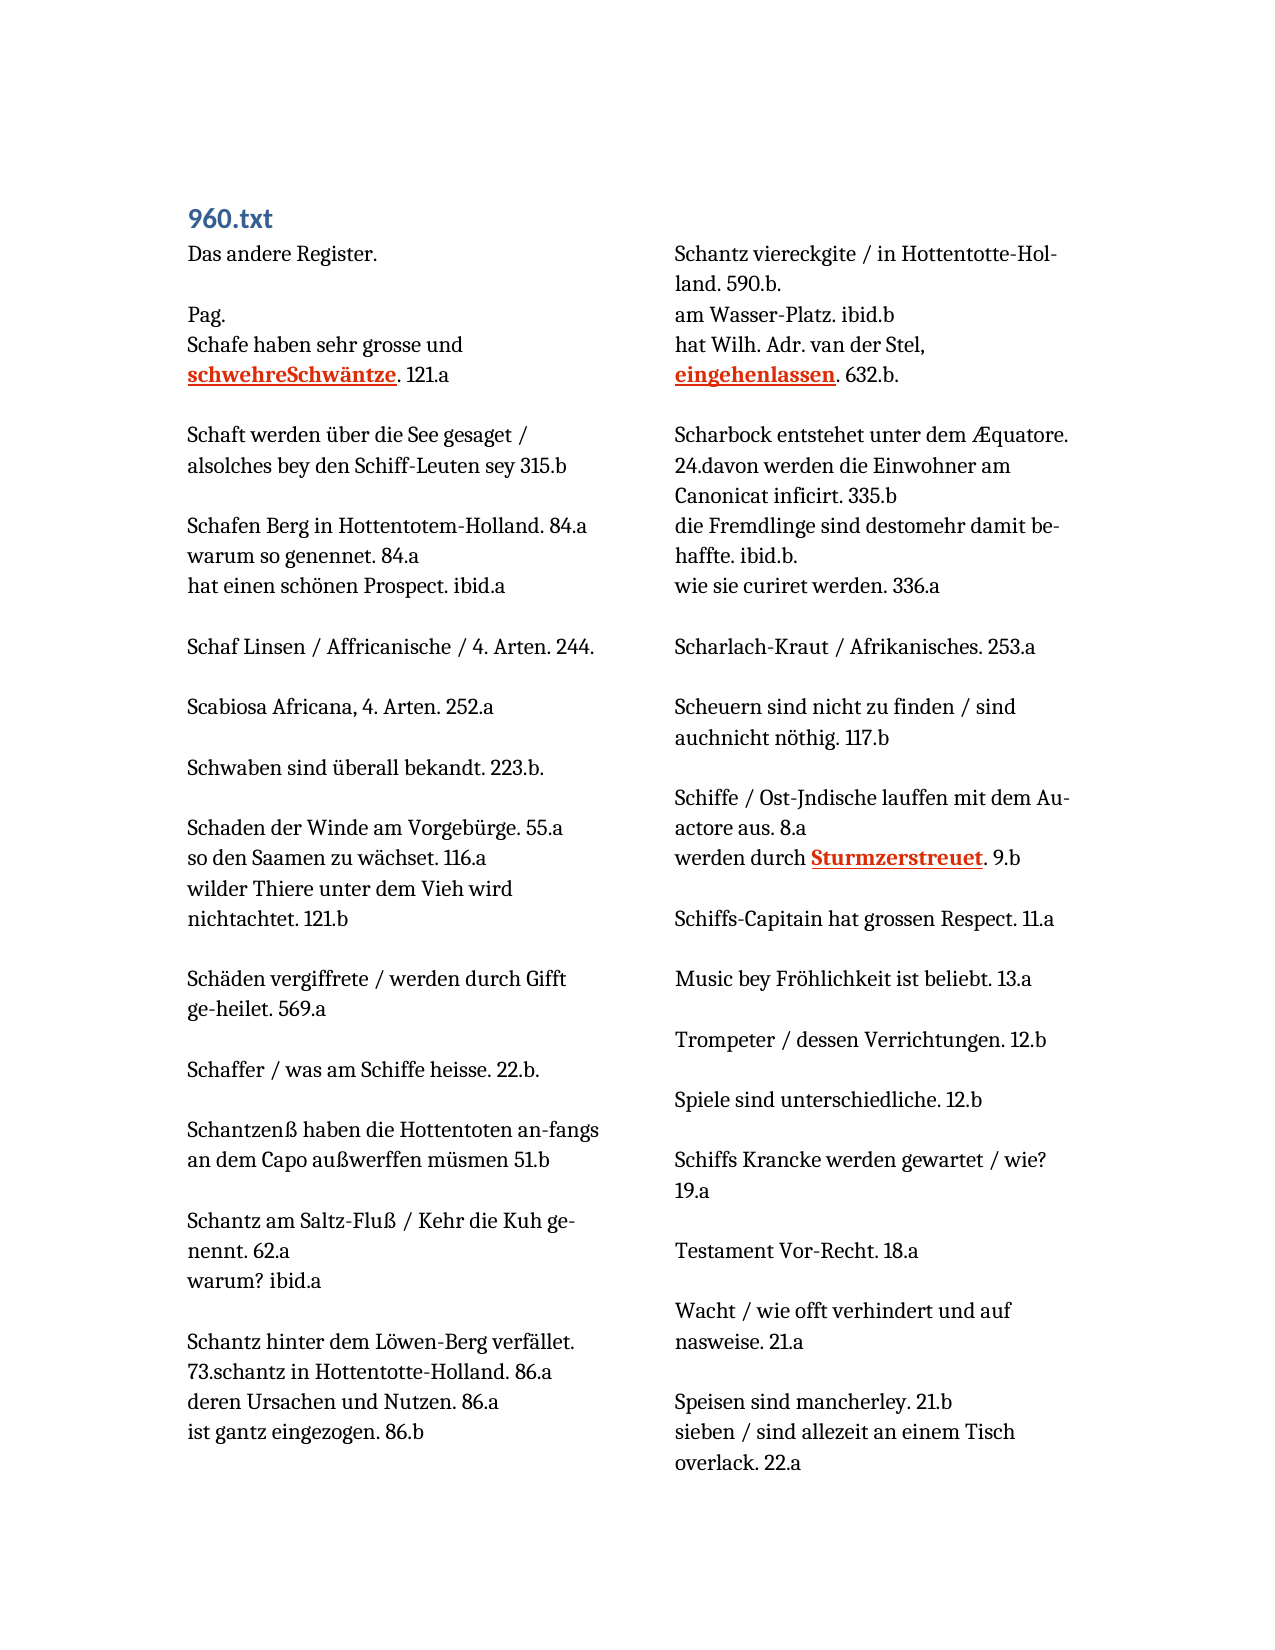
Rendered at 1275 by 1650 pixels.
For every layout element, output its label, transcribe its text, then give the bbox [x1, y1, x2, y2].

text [187, 241, 600, 1476]
subtitle 960.txt [187, 200, 600, 236]
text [675, 241, 1087, 1476]
